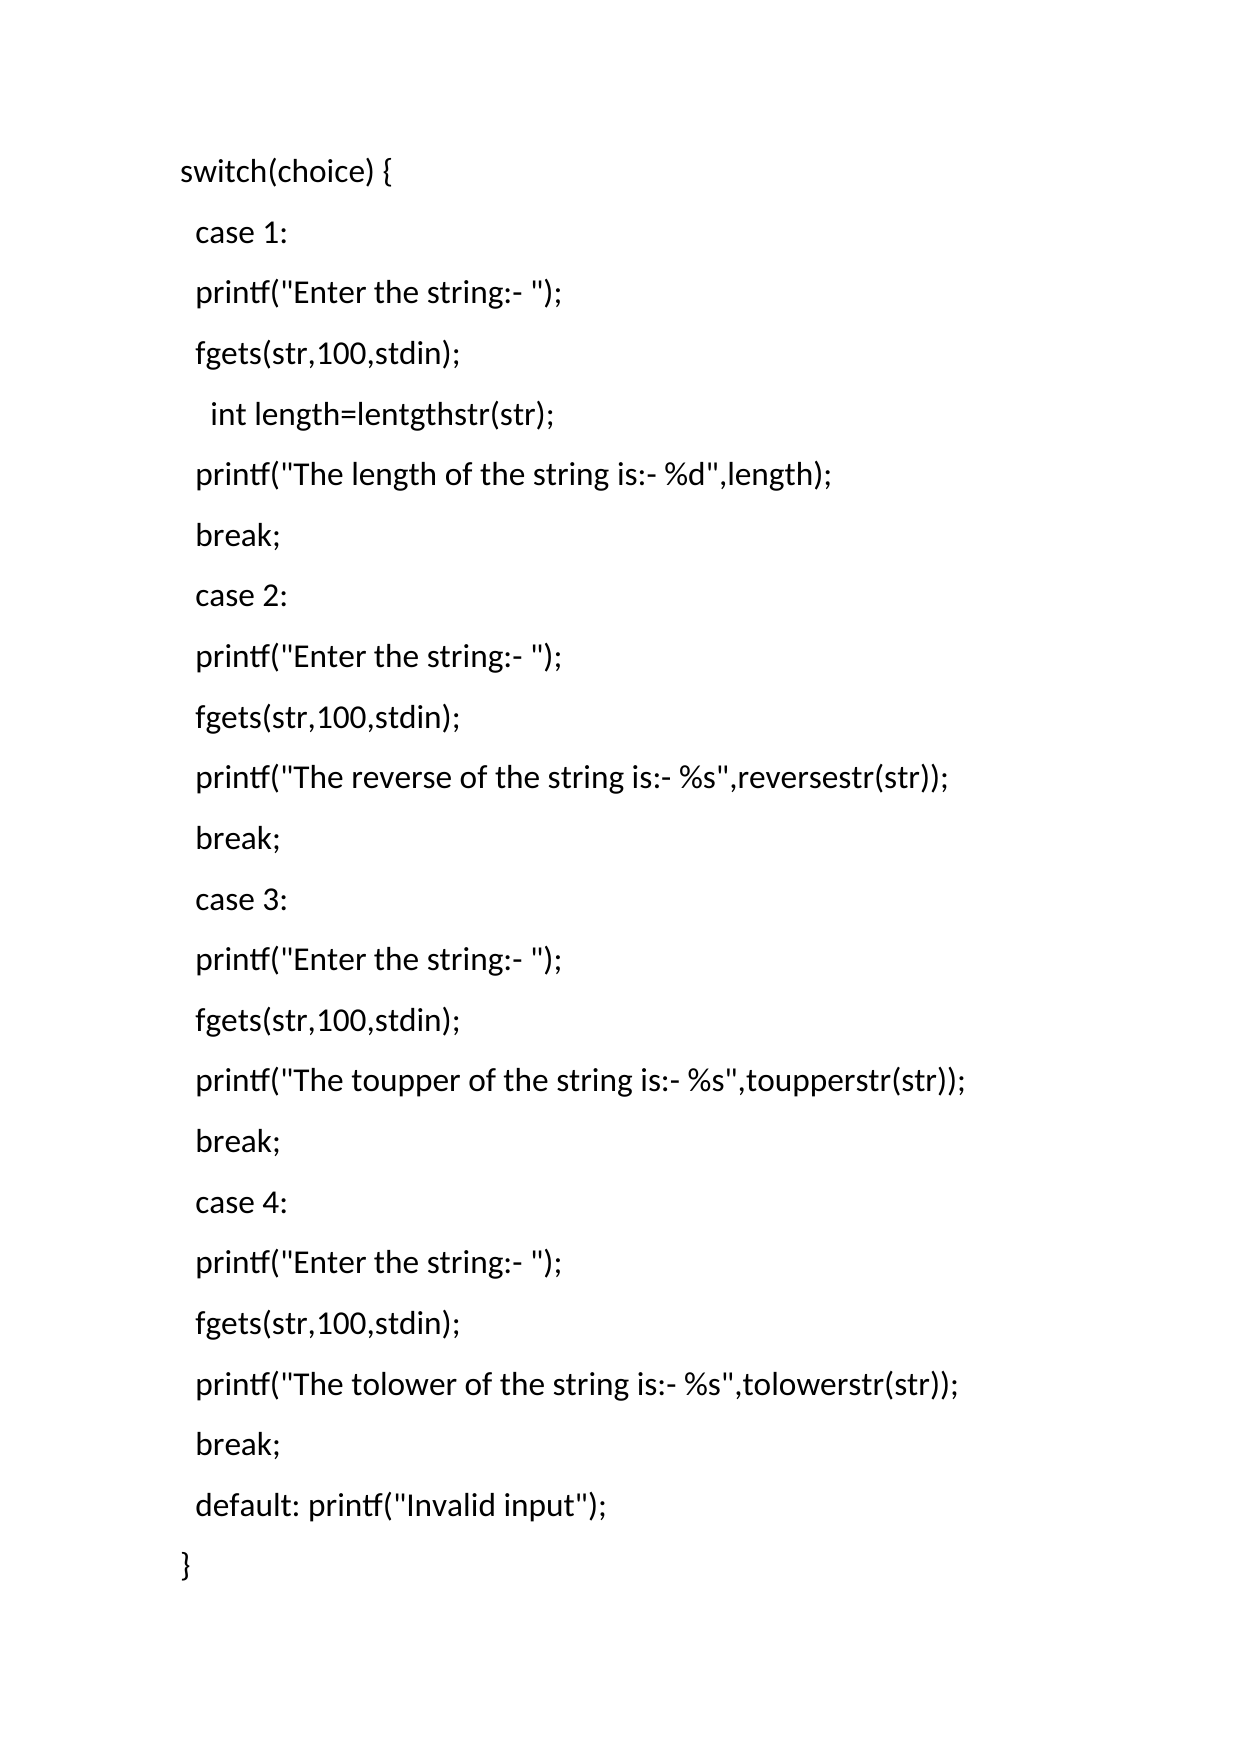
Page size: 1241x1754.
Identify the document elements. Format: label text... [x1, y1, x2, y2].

text switch(choice) { [150, 150, 1090, 191]
text printf("Enter the string:- "); [150, 1241, 1090, 1282]
text fgets(str,100,stdin); [150, 1302, 1090, 1343]
text printf("Enter the string:- "); [150, 938, 1090, 979]
text } [150, 1544, 1090, 1585]
text fgets(str,100,stdin); [150, 999, 1090, 1039]
text printf("The toupper of the string is:- %s",toupperstr(str)); [150, 1059, 1090, 1100]
text printf("The reverse of the string is:- %s",reversestr(str)); [150, 756, 1090, 797]
text case 3: [150, 877, 1090, 918]
text default: printf("Invalid input"); [150, 1484, 1090, 1524]
text printf("The length of the string is:- %d",length); [150, 453, 1090, 494]
text fgets(str,100,stdin); [150, 332, 1090, 373]
text case 2: [150, 574, 1090, 615]
text int length=lentgthstr(str); [150, 392, 1090, 433]
text break; [150, 817, 1090, 858]
text break; [150, 1423, 1090, 1464]
text fgets(str,100,stdin); [150, 696, 1090, 736]
text printf("Enter the string:- "); [150, 635, 1090, 676]
text case 4: [150, 1181, 1090, 1221]
text printf("The tolower of the string is:- %s",tolowerstr(str)); [150, 1362, 1090, 1403]
text break; [150, 1120, 1090, 1161]
text printf("Enter the string:- "); [150, 271, 1090, 312]
text break; [150, 514, 1090, 554]
text case 1: [150, 211, 1090, 251]
